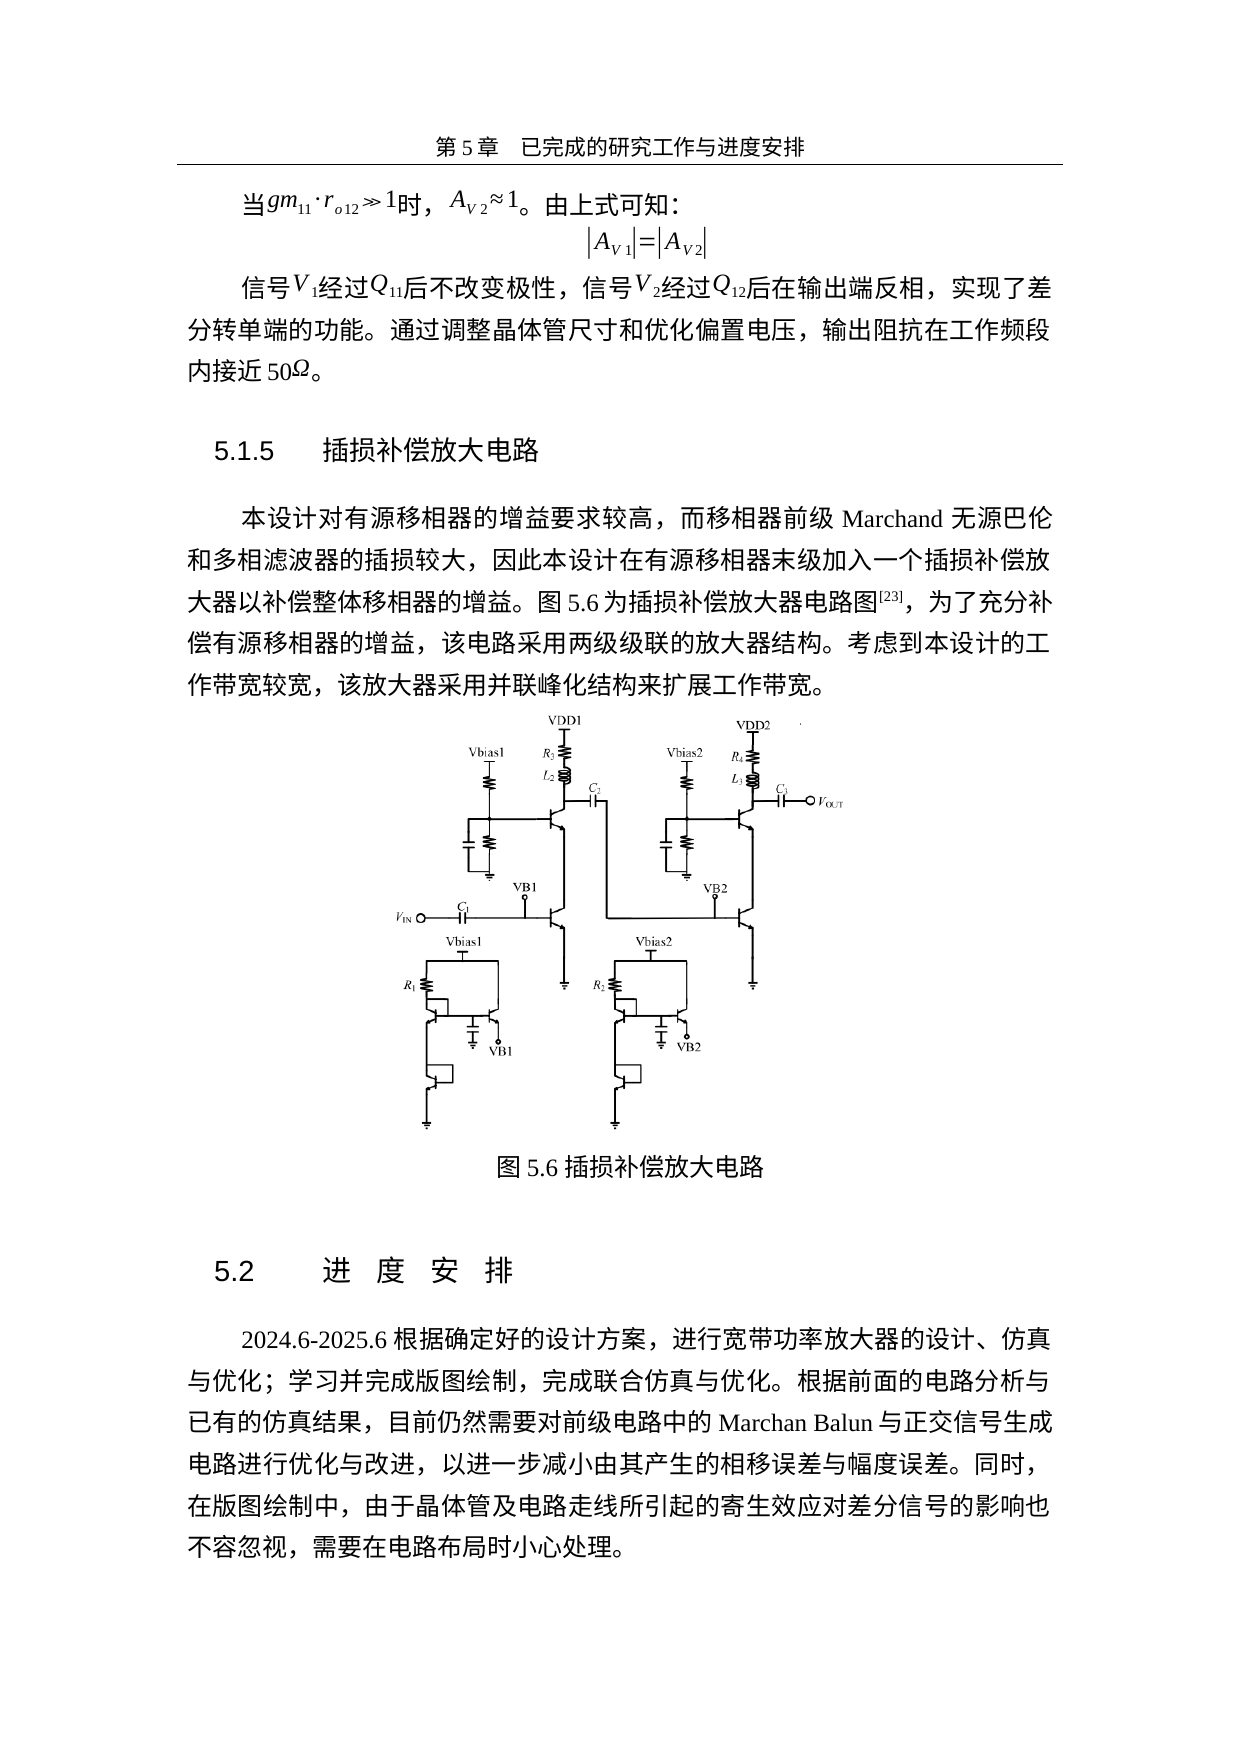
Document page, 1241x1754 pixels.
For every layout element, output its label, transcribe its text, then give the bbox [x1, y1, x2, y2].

text 本设计对有源移相器的增益要求较高，而移相器前级 Marchand 无源巴伦和多相滤波器的插损较大，因此本设计在有源移相器末级加入一个插损补偿放大器以补偿整体移相器的增益。图5.6为插损补偿放大器电路图[23]，为了充分补偿有源移相器的增益，该电路采用两级级联的放大器结构。考虑到本设计的工作带宽较宽，该放大器采用并联峰化结构来扩展工作带宽。 [187, 494, 1053, 703]
text 信号经过后不改变极性，信号经过后在输出端反相，实现了差分转单端的功能。通过调整晶体管尺寸和优化偏置电压，输出阻抗在工作频段内接近50。 [187, 264, 1053, 389]
subtitle 插损补偿放大电路 [187, 414, 1053, 482]
subtitle 进度安排 [187, 1234, 1053, 1302]
text 当时，。由上式可知： [187, 181, 1053, 222]
picture [389, 706, 851, 1143]
text 2024.6-2025.6 根据确定好的设计方案，进行宽带功率放大器的设计、仿真与优化；学习并完成版图绘制，完成联合仿真与优化。根据前面的电路分析与已有的仿真结果，目前仍然需要对前级电路中的Marchan Balun与正交信号生成电路进行优化与改进，以进一步减小由其产生的相移误差与幅度误差。同时，在版图绘制中，由于晶体管及电路走线所引起的寄生效应对差分信号的影响也不容忽视，需要在电路布局时小心处理。 [187, 1315, 1053, 1565]
